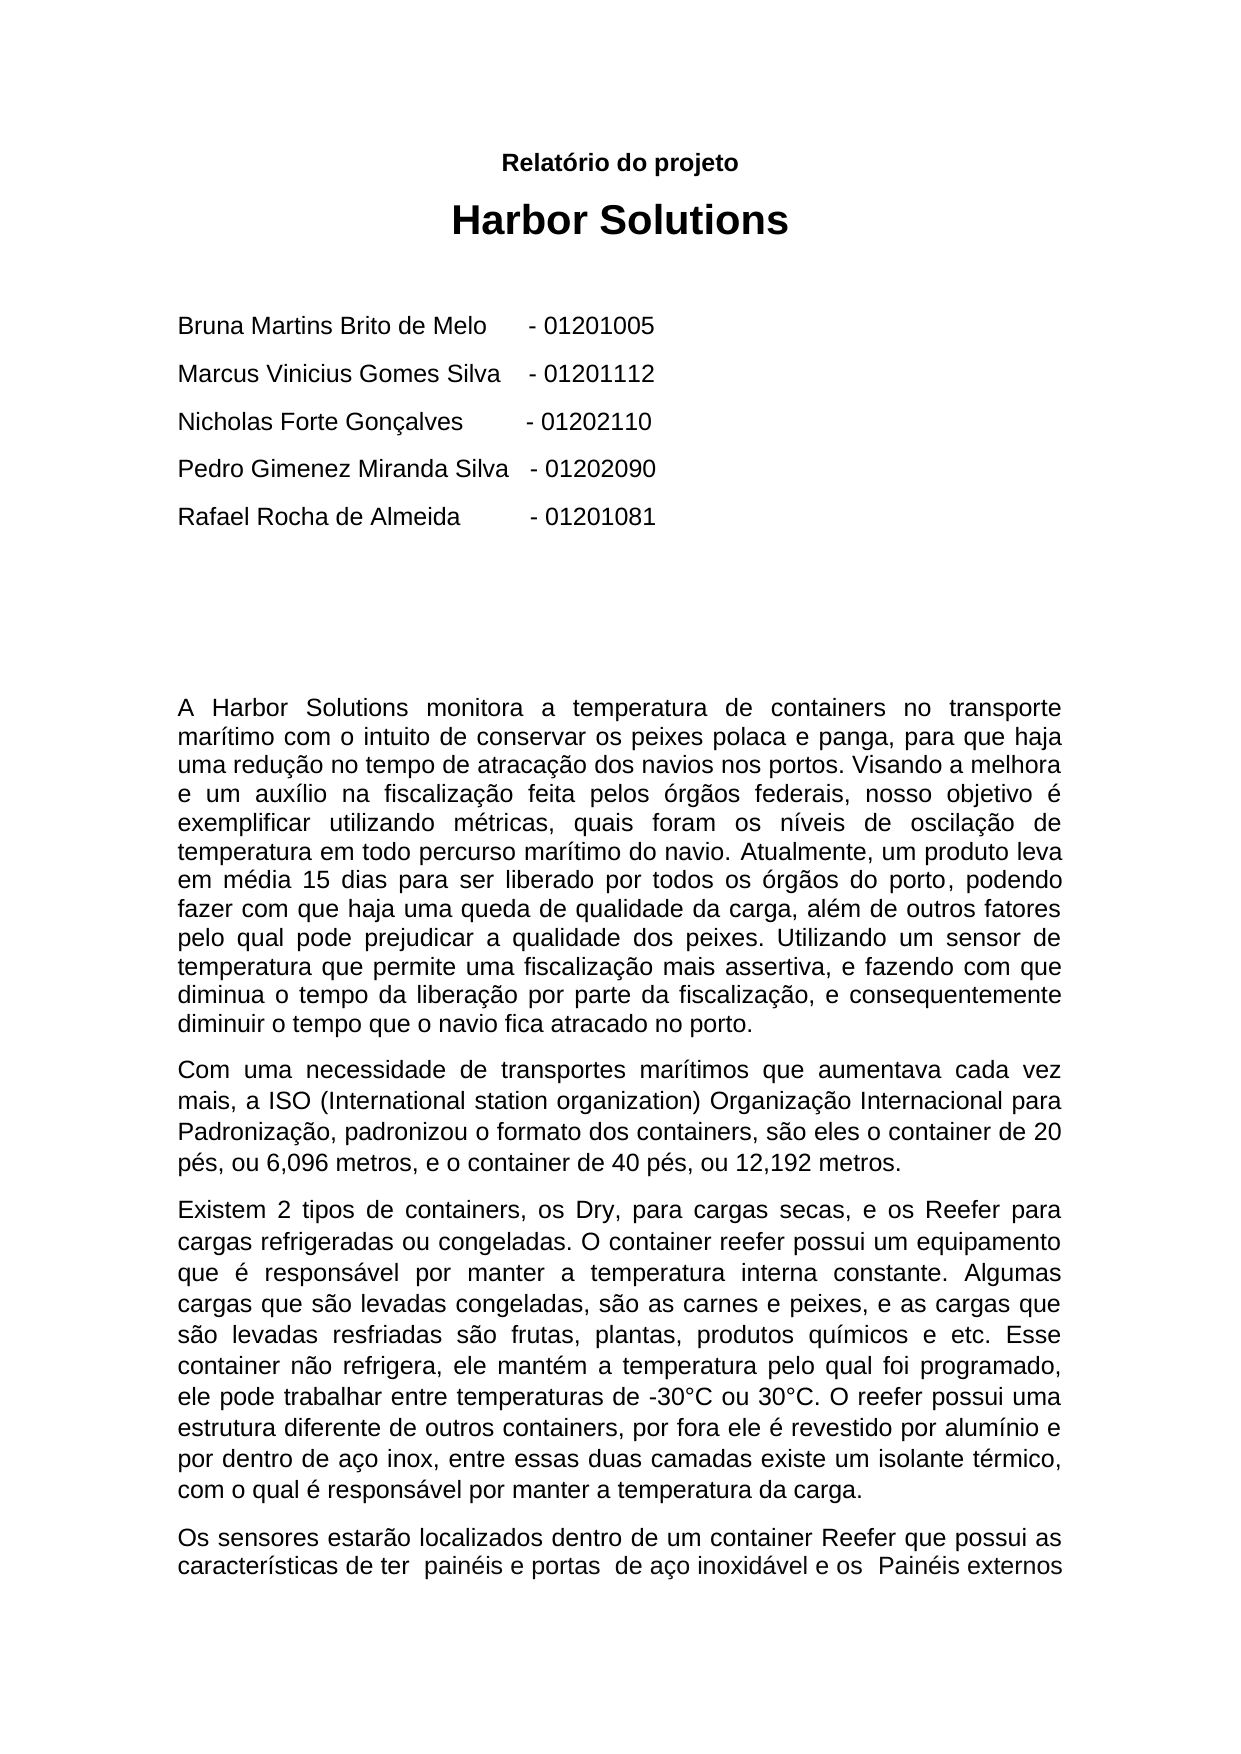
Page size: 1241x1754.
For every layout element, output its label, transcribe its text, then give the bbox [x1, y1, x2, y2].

text A Harbor Solutions monitora a temperatura de containers no transporte marítimo com o intuito de conservar os peixes polaca e panga, para que haja uma redução no tempo de atracação dos navios nos portos. Visando a melhora e um auxílio na fiscalização feita pelos órgãos federais, nosso objetivo é exemplificar utilizando métricas, quais foram os níveis de oscilação de temperatura em todo percurso marítimo do navio. Atualmente, um produto leva em média 15 dias para ser liberado por todos os órgãos do porto, podendo fazer com que haja uma queda de qualidade da carga, além de outros fatores pelo qual pode prejudicar a qualidade dos peixes. Utilizando um sensor de temperatura que permite uma fiscalização mais assertiva, e fazendo com que diminua o tempo da liberação por parte da fiscalização, e consequentemente diminuir o tempo que o navio fica atracado no porto. [177, 693, 1063, 1038]
text Pedro Gimenez Miranda Silva - 01202090 [177, 454, 1063, 483]
text Bruna Martins Brito de Melo - 01201005 [177, 311, 1063, 340]
text Existem 2 tipos de containers, os Dry, para cargas secas, e os Reefer para cargas refrigeradas ou congeladas. O container reefer possui um equipamento que é responsável por manter a temperatura interna constante. Algumas cargas que são levadas congeladas, são as carnes e peixes, e as cargas que são levadas resfriadas são frutas, plantas, produtos químicos e etc. Esse container não refrigera, ele mantém a temperatura pelo qual foi programado, ele pode trabalhar entre temperaturas de -30°C ou 30°C. O reefer possui uma estrutura diferente de outros containers, por fora ele é revestido por alumínio e por dentro de aço inox, entre essas duas camadas existe um isolante térmico, com o qual é responsável por manter a temperatura da carga. [177, 1196, 1063, 1504]
text Nicholas Forte Gonçalves - 01202110 [177, 407, 1063, 436]
text Rafael Rocha de Almeida - 01201081 [177, 502, 1063, 531]
text Harbor Solutions [177, 195, 1063, 243]
text Relatório do projeto [177, 148, 1063, 176]
text Marcus Vinicius Gomes Silva - 01201112 [177, 359, 1063, 388]
text Com uma necessidade de transportes marítimos que aumentava cada vez mais, a ISO (International station organization) Organização Internacional para Padronização, padronizou o formato dos containers, são eles o container de 20 pés, ou 6,096 metros, e o container de 40 pés, ou 12,192 metros. [177, 1055, 1063, 1177]
